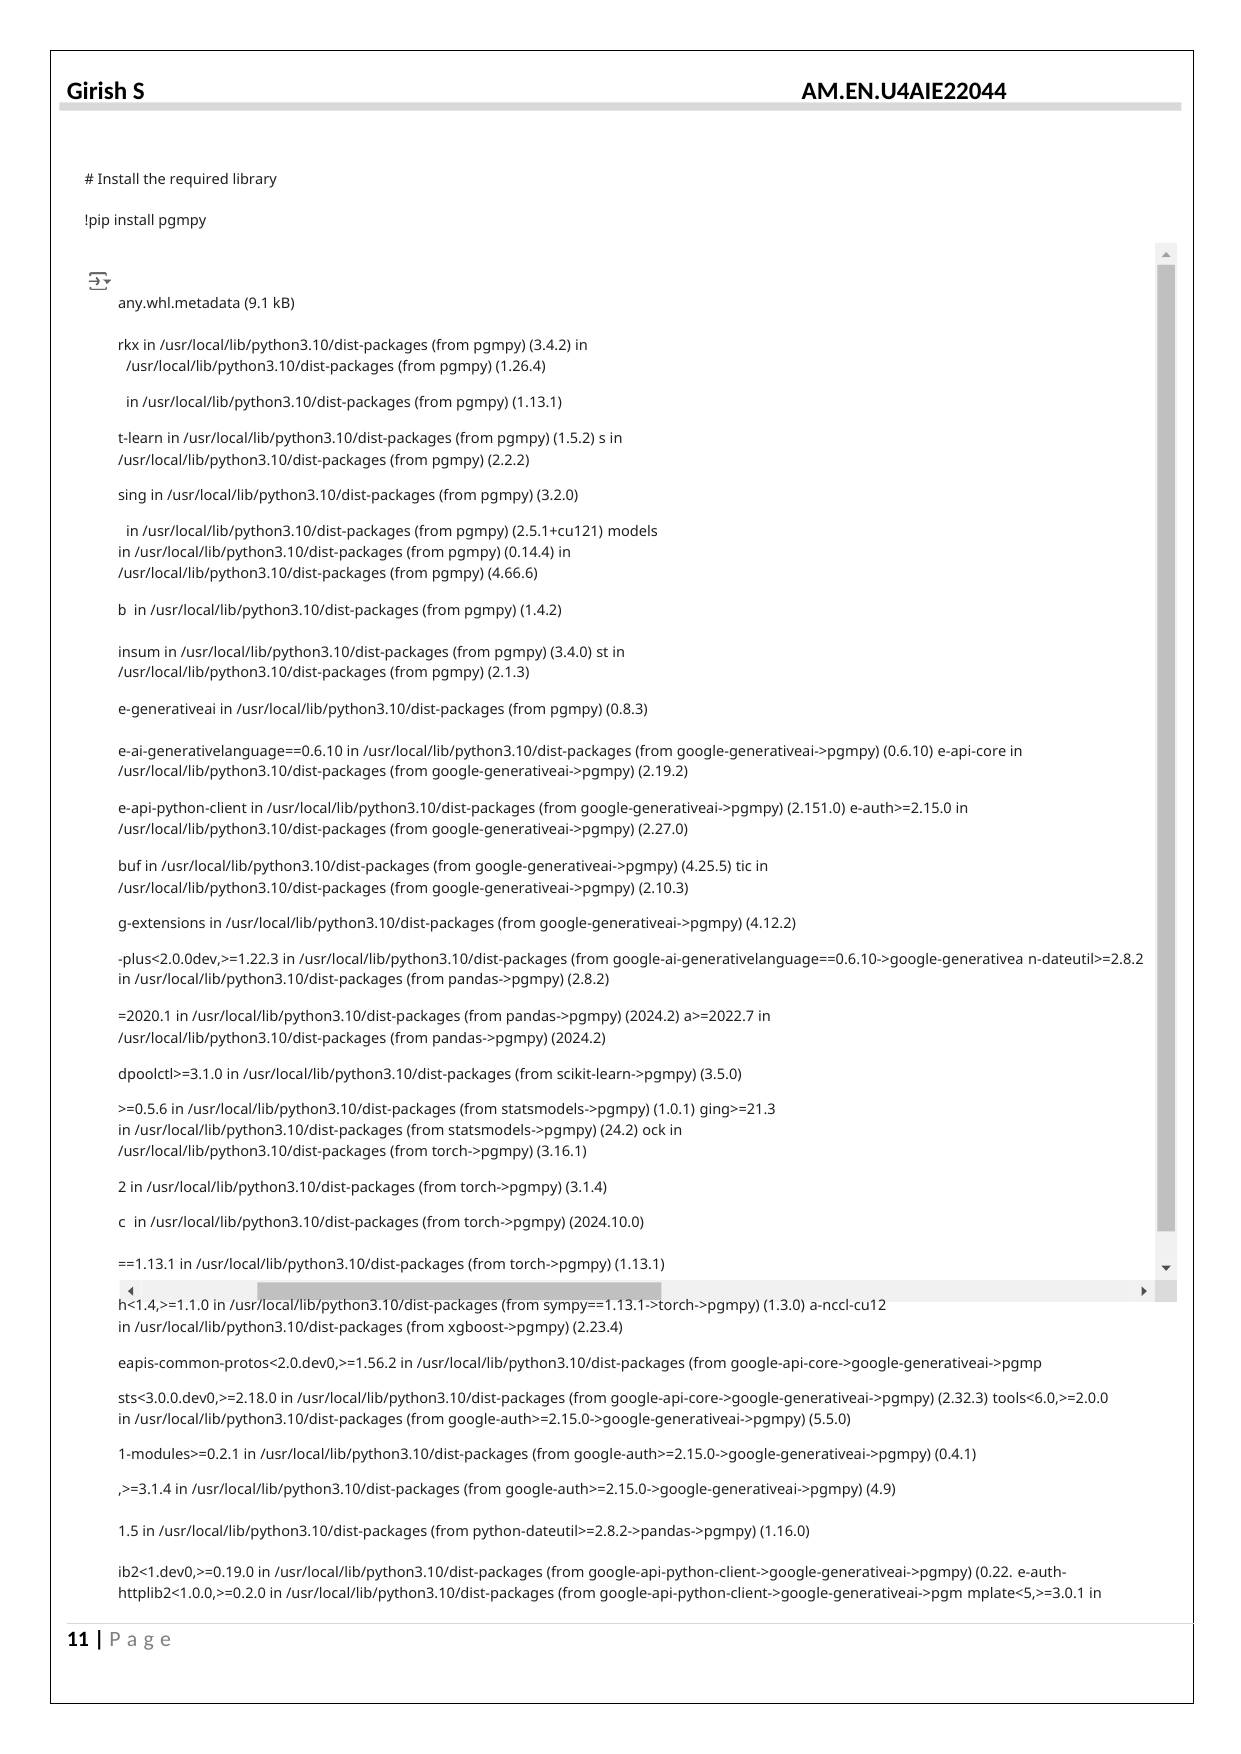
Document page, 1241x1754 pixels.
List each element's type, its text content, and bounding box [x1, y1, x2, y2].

picture [88, 272, 112, 290]
text t-learn in /usr/local/lib/python3.10/dist-packages (from pgmpy) (1.5.2) s in /usr/local/lib/python3.10/dist-packages (from pgmpy) (2.2.2) [118, 427, 690, 469]
text ==1.13.1 in /usr/local/lib/python3.10/dist-packages (from torch->pgmpy) (1.13.1) [118, 1253, 1193, 1273]
text rkx in /usr/local/lib/python3.10/dist-packages (from pgmpy) (3.4.2) in /usr/local/lib/python3.10/dist-packages (from pgmpy) (1.26.4) [118, 334, 658, 376]
text e-generativeai in /usr/local/lib/python3.10/dist-packages (from pgmpy) (0.8.3) [118, 699, 1193, 719]
list in /usr/local/lib/python3.10/dist-packages (from torch->pgmpy) (2024.10.0) [118, 1212, 1193, 1232]
text e-api-python-client in /usr/local/lib/python3.10/dist-packages (from google-generativeai->pgmpy) (2.151.0) e-auth>=2.15.0 in /usr/local/lib/python3.10/dist-packages (from google-generativeai->pgmpy) (2.27.0) [118, 798, 969, 838]
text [118, 1562, 1153, 1603]
text sts<3.0.0.dev0,>=2.18.0 in /usr/local/lib/python3.10/dist-packages (from google-api-core->google-generativeai->pgmpy) (2.32.3) tools<6.0,>=2.0.0 in /usr/local/lib/python3.10/dist-packages (from google-auth>=2.15.0->google-generativeai->pgmpy) (5.5.0) [118, 1388, 1131, 1428]
text 1.5 in /usr/local/lib/python3.10/dist-packages (from python-dateutil>=2.8.2->pandas->pgmpy) (1.16.0) [118, 1521, 1193, 1541]
text insum in /usr/local/lib/python3.10/dist-packages (from pgmpy) (3.4.0) st in /usr/local/lib/python3.10/dist-packages (from pgmpy) (2.1.3) [118, 642, 674, 682]
text 1-modules>=0.2.1 in /usr/local/lib/python3.10/dist-packages (from google-auth>=2.15.0->google-generativeai->pgmpy) (0.4.1) [118, 1446, 1193, 1462]
text buf in /usr/local/lib/python3.10/dist-packages (from google-generativeai->pgmpy) (4.25.5) tic in /usr/local/lib/python3.10/dist-packages (from google-generativeai->pgmpy) (2.10.3) [118, 856, 834, 897]
text !pip install pgmpy [84, 210, 1193, 230]
text in /usr/local/lib/python3.10/dist-packages (from pgmpy) (1.13.1) [126, 395, 1193, 411]
text g-extensions in /usr/local/lib/python3.10/dist-packages (from google-generativeai->pgmpy) (4.12.2) [118, 916, 1193, 932]
text =2020.1 in /usr/local/lib/python3.10/dist-packages (from pandas->pgmpy) (2024.2) a>=2022.7 in /usr/local/lib/python3.10/dist-packages (from pandas->pgmpy) (2024.2) [118, 1006, 810, 1048]
text h<1.4,>=1.1.0 in /usr/local/lib/python3.10/dist-packages (from sympy==1.13.1->torch->pgmpy) (1.3.0) a-nccl-cu12 in /usr/local/lib/python3.10/dist-packages (from xgboost->pgmpy) (2.23.4) [118, 1295, 913, 1337]
text any.whl.metadata (9.1 kB) [118, 293, 1193, 313]
list in /usr/local/lib/python3.10/dist-packages (from pgmpy) (1.4.2) [118, 600, 1193, 620]
text eapis-common-protos<2.0.dev0,>=1.56.2 in /usr/local/lib/python3.10/dist-packages (from google-api-core->google-generativeai->pgmp [118, 1355, 1193, 1371]
text ,>=3.1.4 in /usr/local/lib/python3.10/dist-packages (from google-auth>=2.15.0->google-generativeai->pgmpy) (4.9) [118, 1479, 1193, 1499]
text in /usr/local/lib/python3.10/dist-packages (from pgmpy) (2.5.1+cu121) models in /usr/local/lib/python3.10/dist-packages (from pgmpy) (0.14.4) in /usr/local/lib/python3.10/dist-packages (from pgmpy) (4.66.6) [118, 520, 690, 582]
text dpoolctl>=3.1.0 in /usr/local/lib/python3.10/dist-packages (from scikit-learn->pgmpy) (3.5.0) [118, 1067, 1193, 1082]
text >=0.5.6 in /usr/local/lib/python3.10/dist-packages (from statsmodels->pgmpy) (1.0.1) ging>=21.3 in /usr/local/lib/python3.10/dist-packages (from statsmodels->pgmpy) (24.2) ock in /usr/local/lib/python3.10/dist-packages (from torch->pgmpy) (3.16.1) [118, 1099, 810, 1161]
text sing in /usr/local/lib/python3.10/dist-packages (from pgmpy) (3.2.0) [118, 488, 1193, 504]
text 2 in /usr/local/lib/python3.10/dist-packages (from torch->pgmpy) (3.1.4) [118, 1179, 1193, 1195]
text e-ai-generativelanguage==0.6.10 in /usr/local/lib/python3.10/dist-packages (from google-generativeai->pgmpy) (0.6.10) e-api-core in /usr/local/lib/python3.10/dist-packages (from google-generativeai->pgmpy) (2.19.2) [118, 741, 1057, 781]
text -plus<2.0.0dev,>=1.22.3 in /usr/local/lib/python3.10/dist-packages (from google-ai-generativelanguage==0.6.10->google-generativea n-dateutil>=2.8.2 in /usr/local/lib/python3.10/dist-packages (from pandas->pgmpy) (2.8.2) [118, 949, 1153, 989]
text # Install the required library [84, 168, 1193, 188]
